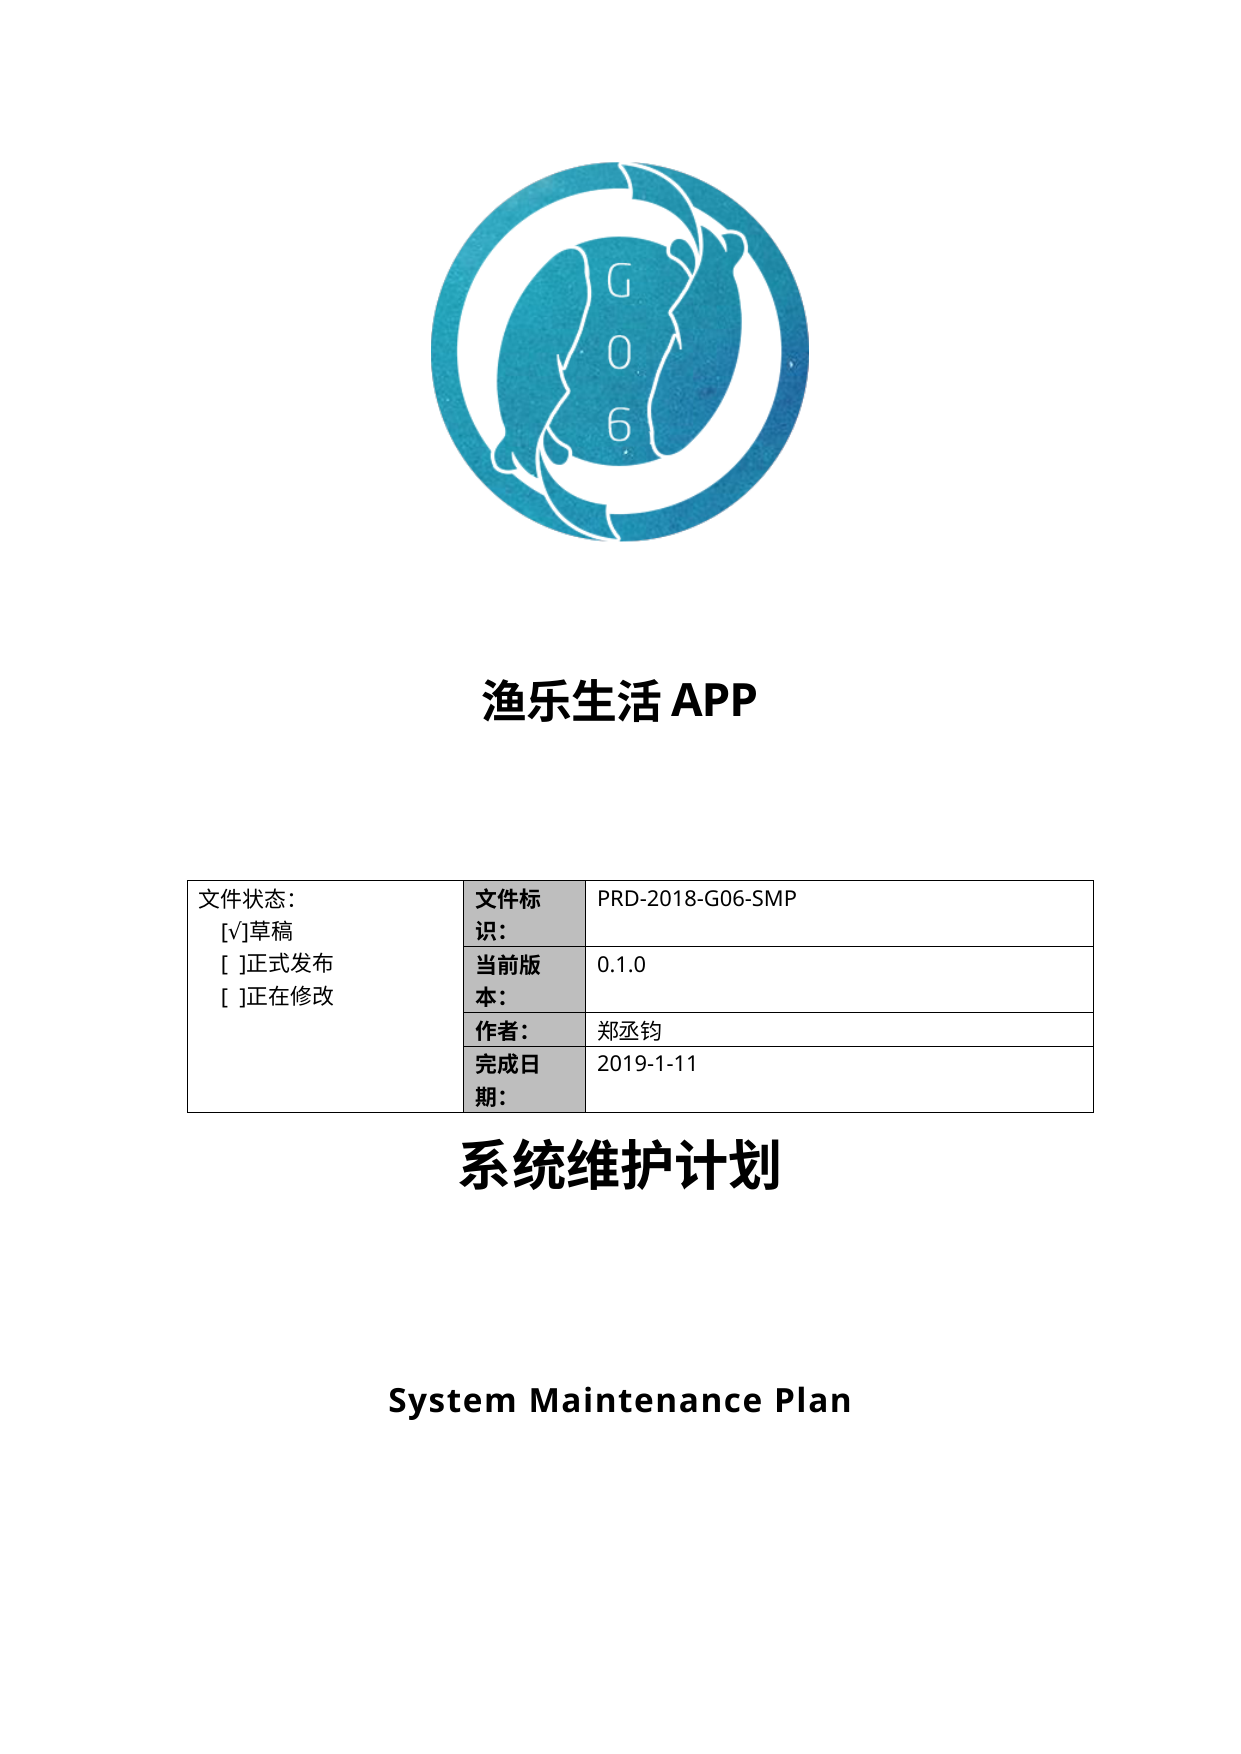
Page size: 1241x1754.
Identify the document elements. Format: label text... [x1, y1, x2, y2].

picture [431, 161, 809, 543]
table_header 文件标识： [464, 881, 585, 946]
table_cell 作者： [464, 1013, 585, 1046]
table_cell 0.1.0 [586, 947, 1093, 1012]
table_cell 当前版本： [464, 947, 585, 1012]
table_header PRD-2018-G06-SMP [586, 881, 1093, 946]
table_cell 完成日期： [464, 1047, 585, 1112]
list System Maintenance Plan [187, 1367, 1053, 1432]
table_cell 郑丞钧 [586, 1013, 1093, 1046]
table_cell 2019-1-11 [586, 1047, 1093, 1112]
list 系统维护计划 [187, 1113, 1053, 1210]
table_header 文件状态： [√]草稿 [ ]正式发布 [ ]正在修改 [188, 881, 463, 1112]
list 渔乐生活APP [187, 649, 1053, 747]
